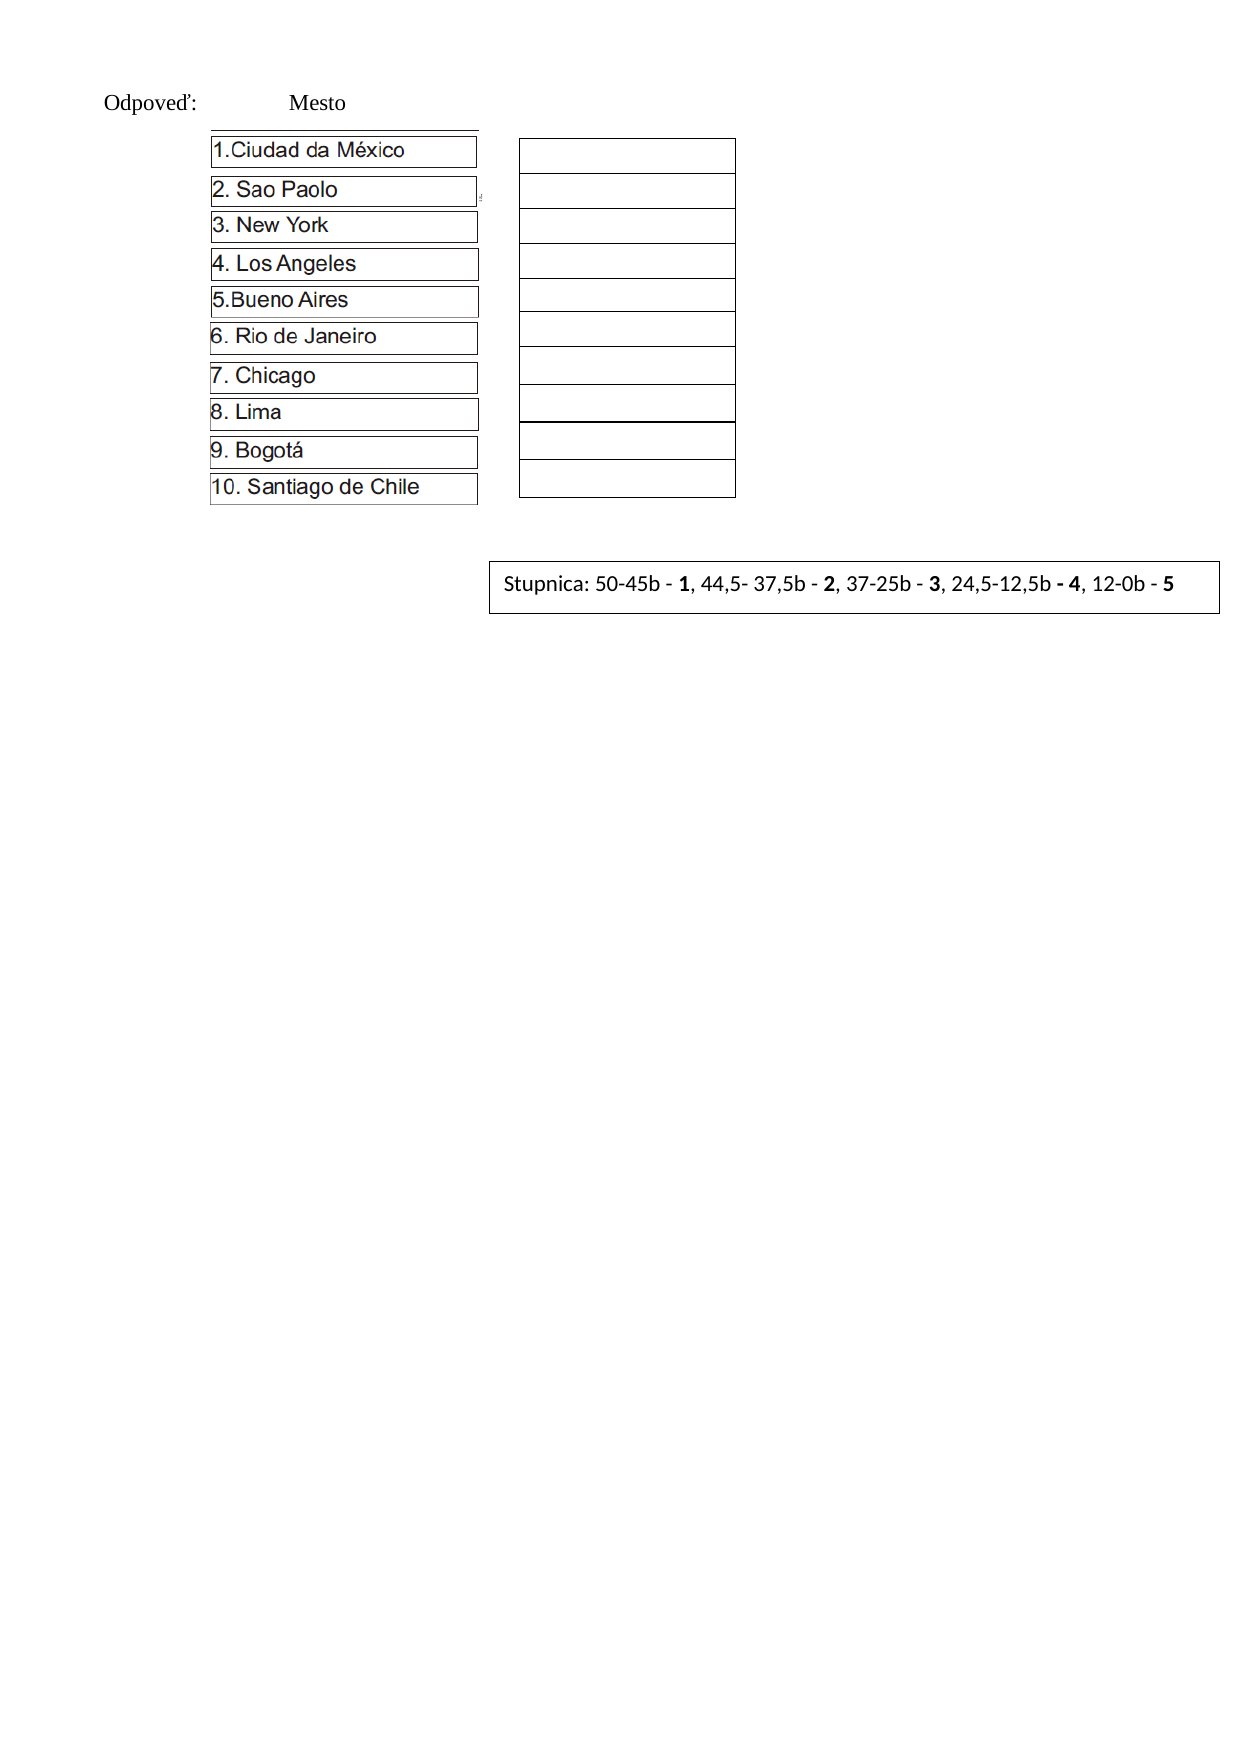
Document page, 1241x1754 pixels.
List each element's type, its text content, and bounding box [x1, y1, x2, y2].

table_cell [520, 279, 735, 311]
picture [205, 130, 483, 506]
table_cell [520, 244, 735, 278]
text Odpoveď: Mesto [103, 89, 1152, 115]
table_cell [520, 385, 735, 421]
table_cell [520, 423, 735, 459]
table_cell [520, 460, 735, 497]
table_cell [520, 174, 735, 208]
table_cell [520, 312, 735, 346]
table_header [520, 139, 735, 173]
table_cell [520, 209, 735, 243]
table_cell [520, 347, 735, 384]
